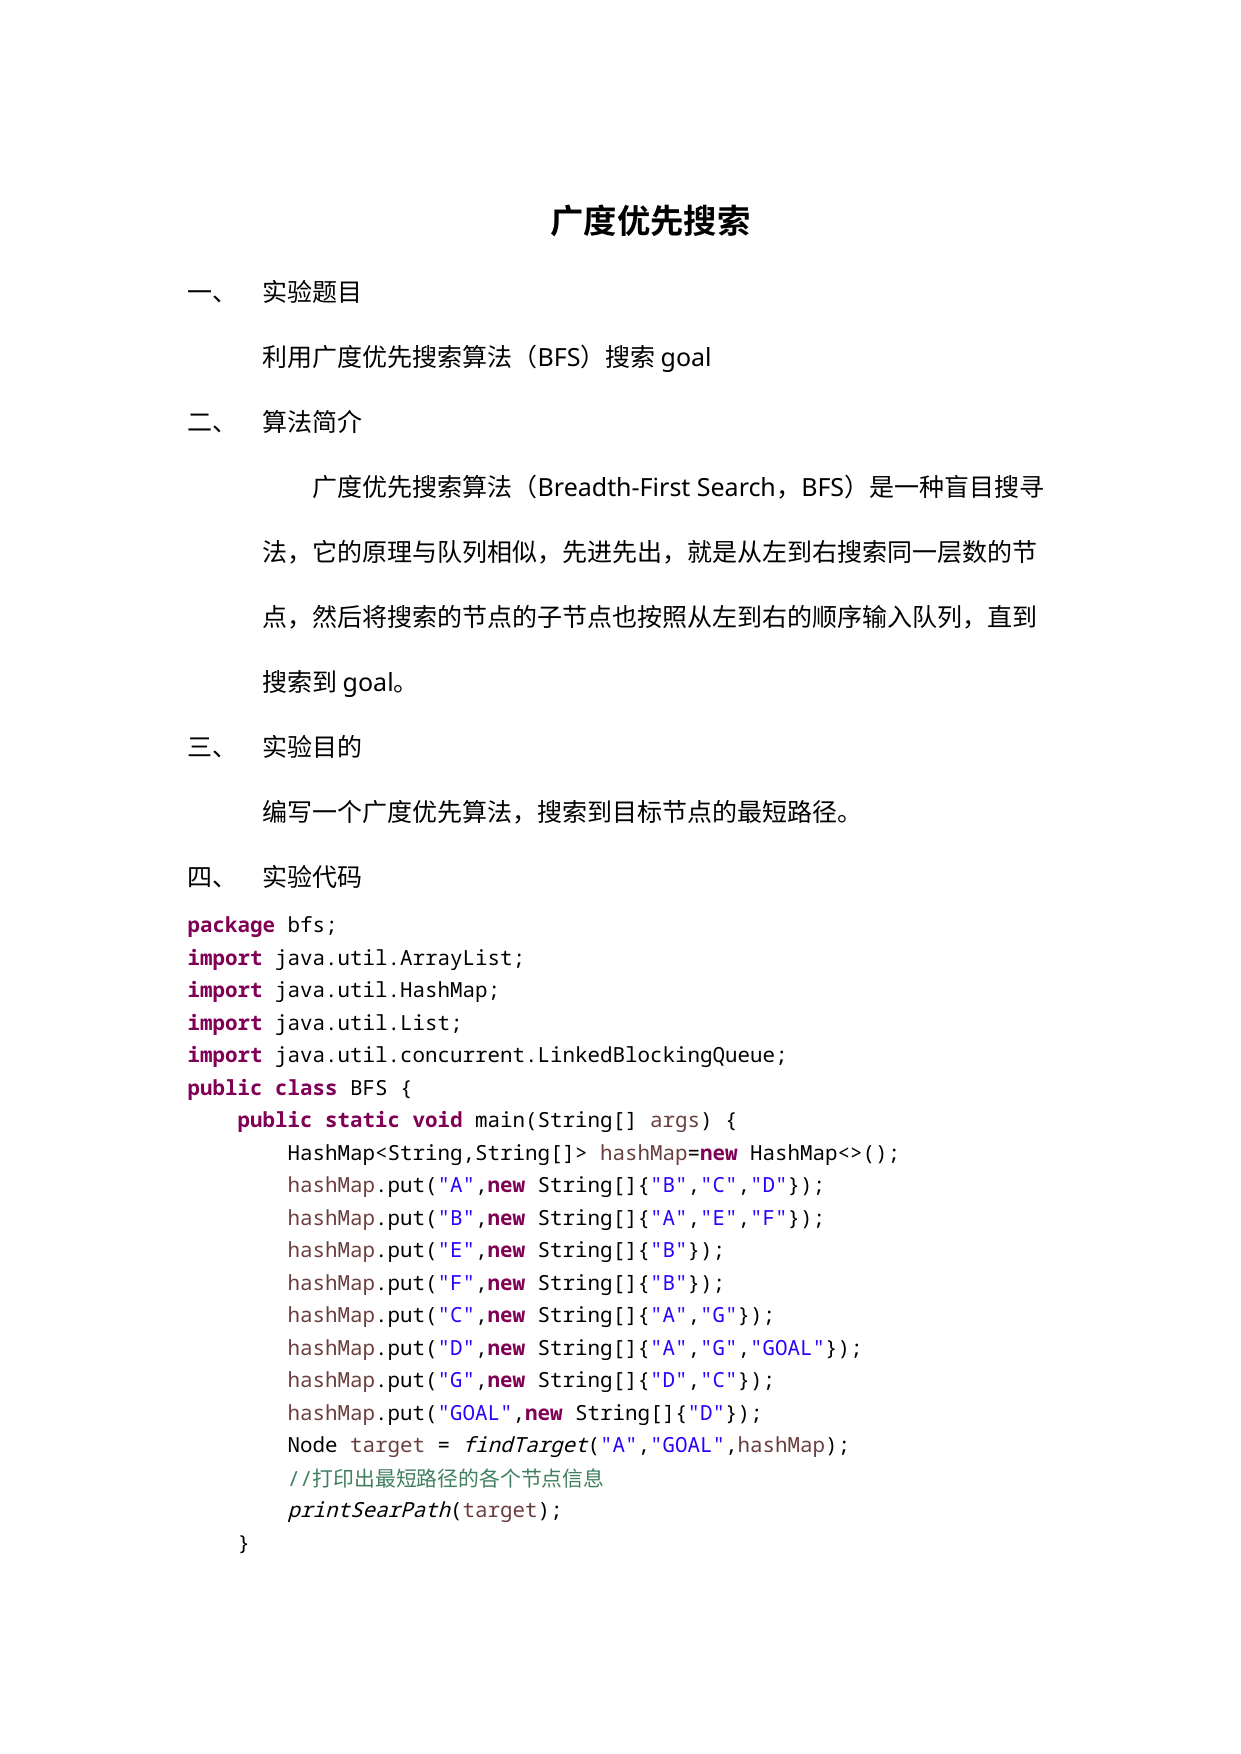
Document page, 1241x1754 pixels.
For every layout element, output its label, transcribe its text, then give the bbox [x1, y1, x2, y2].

text hashMap.put("E",new String[]{"B"}); [187, 1233, 1053, 1266]
list 算法简介 [187, 388, 1053, 453]
text package bfs; [187, 908, 1053, 941]
text HashMap<String,String[]> hashMap=new HashMap<>(); [187, 1136, 1053, 1168]
text hashMap.put("A",new String[]{"B","C","D"}); [187, 1168, 1053, 1201]
text hashMap.put("F",new String[]{"B"}); [187, 1266, 1053, 1298]
text } [187, 1526, 1053, 1558]
text import java.util.concurrent.LinkedBlockingQueue; [187, 1038, 1053, 1071]
text import java.util.HashMap; [187, 973, 1053, 1006]
list 利用广度优先搜索算法（BFS）搜索goal [262, 323, 1053, 388]
list 实验题目 [187, 258, 1053, 323]
list 实验目的 [187, 713, 1053, 778]
text hashMap.put("G",new String[]{"D","C"}); [187, 1363, 1053, 1396]
list 编写一个广度优先算法，搜索到目标节点的最短路径。 [262, 778, 1053, 843]
text public class BFS { [187, 1071, 1053, 1103]
list 广度优先搜索算法（Breadth-First Search，BFS）是一种盲目搜寻法，它的原理与队列相似，先进先出，就是从左到右搜索同一层数的节点，然后将搜索的节点的子节点也按照从左到右的顺序输入队列，直到搜索到goal。 [262, 453, 1053, 713]
text import java.util.ArrayList; [187, 941, 1053, 973]
text import java.util.List; [187, 1006, 1053, 1038]
text public static void main(String[] args) { [187, 1103, 1053, 1136]
text printSearPath(target); [187, 1493, 1053, 1526]
list 实验代码 [187, 843, 1053, 908]
text hashMap.put("C",new String[]{"A","G"}); [187, 1298, 1053, 1331]
text //打印出最短路径的各个节点信息 [187, 1461, 1053, 1493]
text hashMap.put("D",new String[]{"A","G","GOAL"}); [187, 1331, 1053, 1363]
text hashMap.put("GOAL",new String[]{"D"}); [187, 1396, 1053, 1428]
text Node target = findTarget("A","GOAL",hashMap); [187, 1428, 1053, 1461]
title 广度优先搜索 [187, 187, 1053, 252]
text hashMap.put("B",new String[]{"A","E","F"}); [187, 1201, 1053, 1233]
